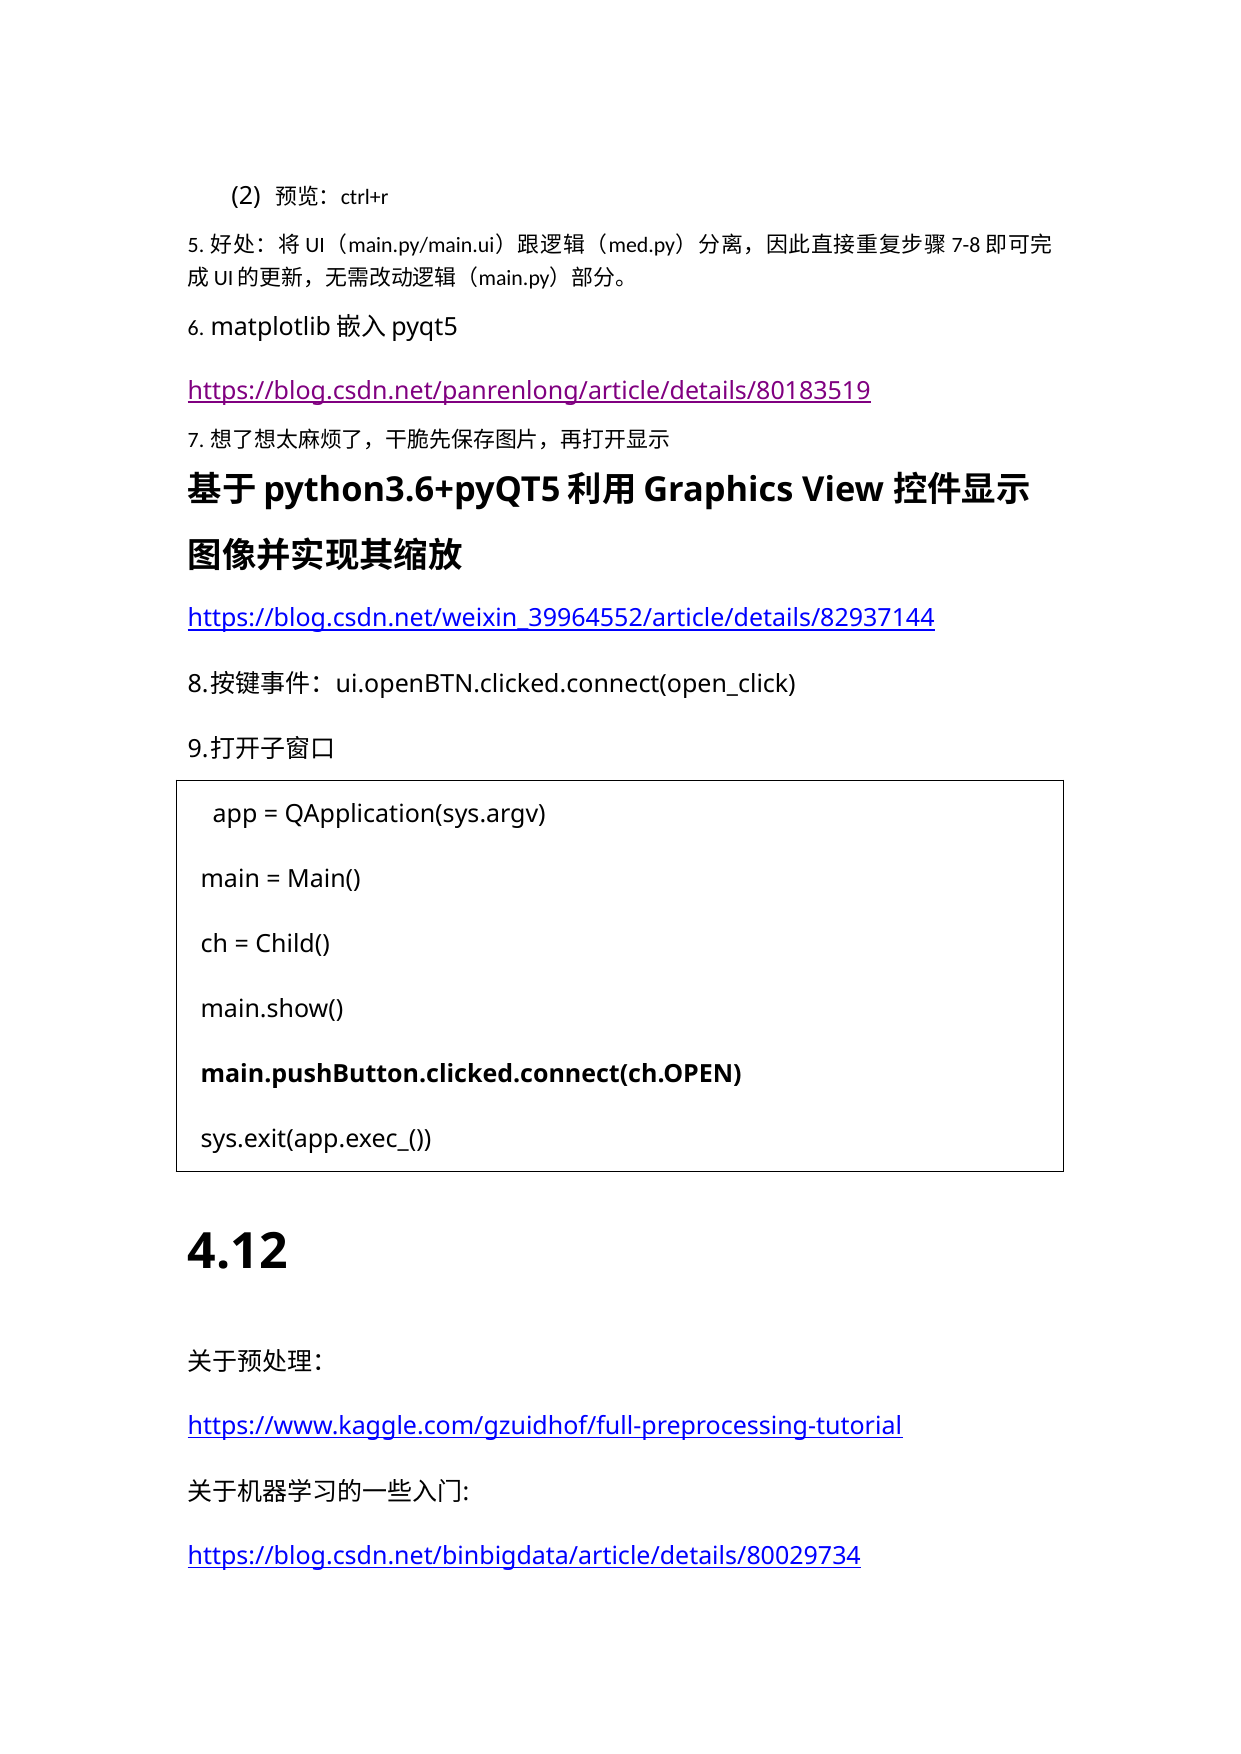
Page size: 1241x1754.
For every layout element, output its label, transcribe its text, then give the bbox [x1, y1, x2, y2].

text https://www.kaggle.com/gzuidhof/full-preprocessing-tutorial [187, 1392, 1053, 1457]
list 预览：ctrl+r [231, 162, 1053, 227]
text 关于机器学习的一些入门: [187, 1457, 1053, 1522]
text https://blog.csdn.net/binbigdata/article/details/80029734 [187, 1522, 1053, 1587]
list 想了想太麻烦了，干脆先保存图片，再打开显示 [187, 422, 1053, 454]
list https://blog.csdn.net/panrenlong/article/details/80183519 [187, 357, 1053, 422]
list https://blog.csdn.net/weixin_39964552/article/details/82937144 [187, 584, 1053, 649]
text 关于预处理： [187, 1327, 1053, 1392]
subtitle 4.12 [187, 1201, 1053, 1298]
table_header app = QApplication(sys.argv) main = Main() ch = Child() main.show() main.pushButton.clicked.connect(ch.OPEN) sys.exit(app.exec_()) [177, 781, 1063, 1171]
subtitle 基于python3.6+pyQT5利用Graphics View 控件显示图像并实现其缩放 [187, 454, 1053, 584]
list 按键事件：ui.openBTN.clicked.connect(open_click) [187, 649, 1053, 714]
list matplotlib嵌入pyqt5 [187, 292, 1053, 357]
list 打开子窗口 [187, 714, 1053, 779]
list 好处：将UI（main.py/main.ui）跟逻辑（med.py）分离，因此直接重复步骤7-8即可完成UI的更新，无需改动逻辑（main.py）部分。 [187, 227, 1053, 292]
